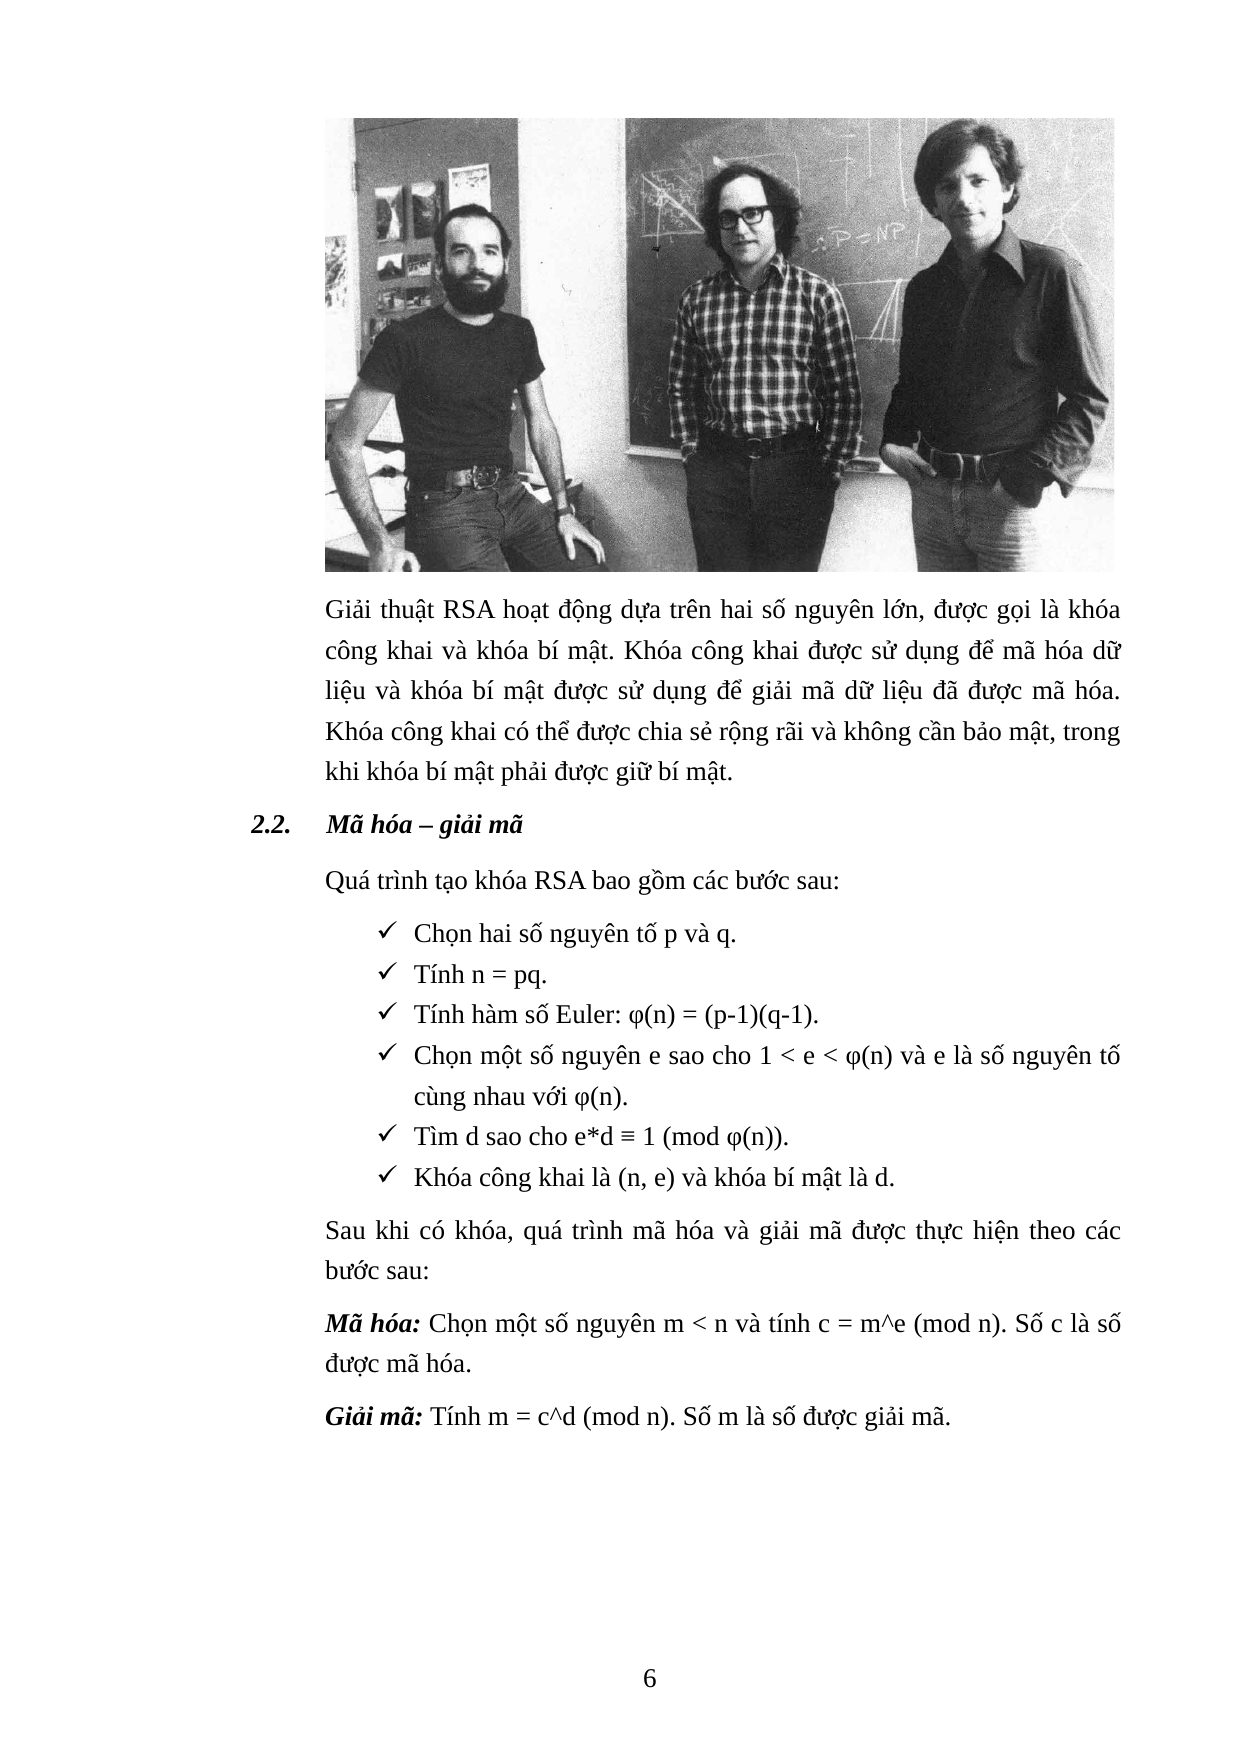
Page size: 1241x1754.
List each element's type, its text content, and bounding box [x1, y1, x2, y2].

text Mã hóa: Chọn một số nguyên m < n và tính c = m^e (mod n). Số c là số được mã hóa. [325, 1307, 1122, 1379]
list Tính hàm số Euler: φ(n) = (p-1)(q-1). [376, 998, 1122, 1030]
list Chọn hai số nguyên tố p và q. [376, 917, 1122, 948]
list Khóa công khai là (n, e) và khóa bí mật là d. [376, 1161, 1122, 1192]
list Chọn một số nguyên e sao cho 1 < e < φ(n) và e là số nguyên tố cùng nhau với φ(n). [376, 1039, 1122, 1111]
text Giải thuật RSA hoạt động dựa trên hai số nguyên lớn, được gọi là khóa công khai và khóa bí mật. Khóa công khai được sử dụng để mã hóa dữ liệu và khóa bí mật được sử dụng để giải mã dữ liệu đã được mã hóa. Khóa công khai có thể được chia sẻ rộng rãi và không cần bảo mật, trong khi khóa bí mật phải được giữ bí mật. [325, 594, 1122, 786]
list Tính n = pq. [376, 958, 1122, 989]
list Mã hóa – giải mã [251, 808, 1122, 839]
list Tìm d sao cho e*d ≡ 1 (mod φ(n)). [376, 1120, 1122, 1151]
text Giải mã: Tính m = c^d (mod n). Số m là số được giải mã. [325, 1400, 1122, 1432]
text Sau khi có khóa, quá trình mã hóa và giải mã được thực hiện theo các bước sau: [325, 1214, 1122, 1285]
text Quá trình tạo khóa RSA bao gồm các bước sau: [325, 864, 1122, 895]
picture [325, 118, 1115, 572]
